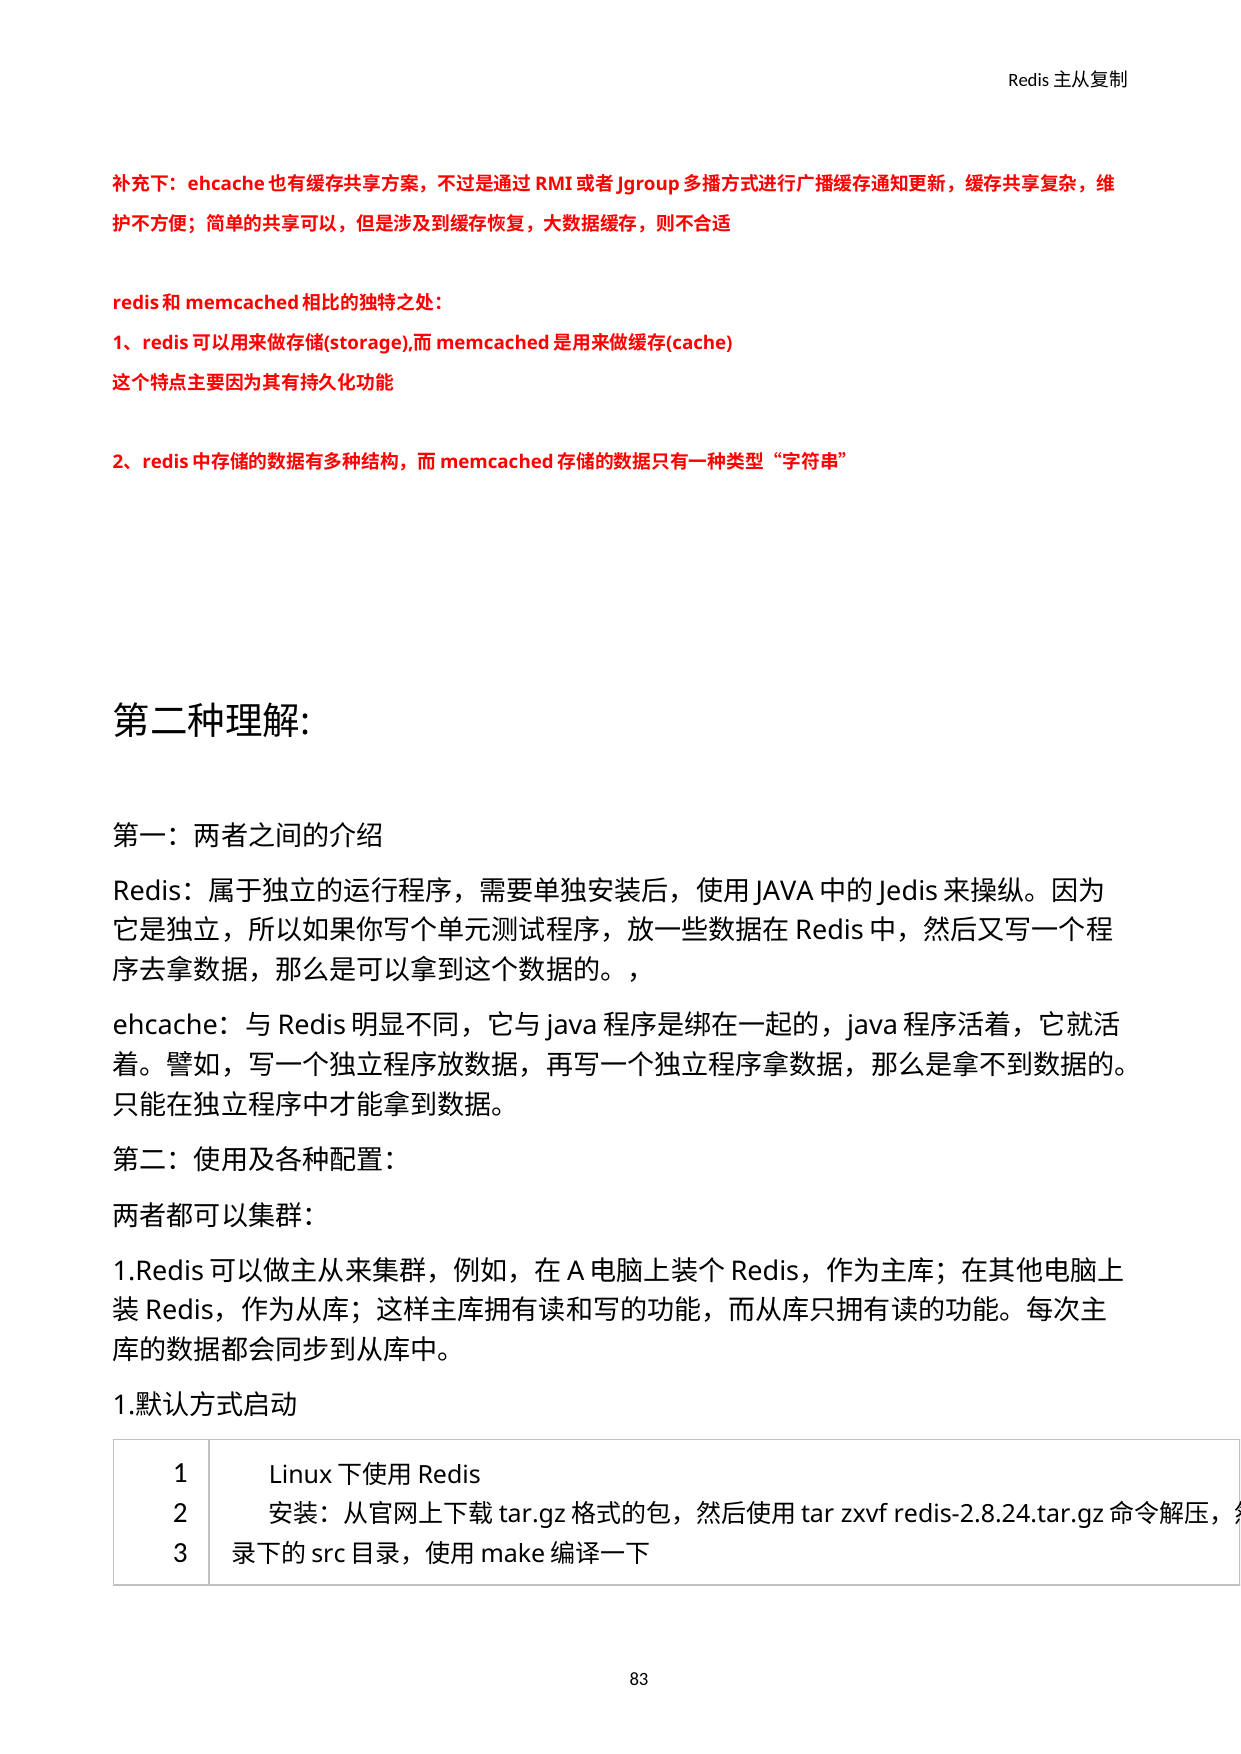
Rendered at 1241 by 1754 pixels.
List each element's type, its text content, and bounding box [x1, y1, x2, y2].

text Redis：属于独立的运行程序，需要单独安装后，使用JAVA中的Jedis来操纵。因为它是独立，所以如果你写个单元测试程序，放一些数据在Redis中，然后又写一个程序去拿数据，那么是可以拿到这个数据的。， [112, 868, 1128, 988]
text 两者都可以集群： [112, 1193, 1128, 1233]
text 补充下：ehcache也有缓存共享方案，不过是通过RMI或者Jgroup多播方式进行广播缓存通知更新，缓存共享复杂，维护不方便；简单的共享可以，但是涉及到缓存恢复，大数据缓存，则不合适 redis和memcached相比的独特之处： 1、redis可以用来做存储(storage),而memcached是用来做缓存(cache) 这个特点主要因为其有持久化功能 2、redis中存储的数据有多种结构，而memcached存储的数据只有一种类型“字符串” 第二种理解: [112, 163, 1128, 798]
text 第二：使用及各种配置： [112, 1138, 1128, 1178]
table_header 1 2 3 4 5 [114, 1440, 208, 1584]
text 1.默认方式启动 [112, 1383, 1128, 1423]
text ehcache：与Redis明显不同，它与java程序是绑在一起的，java程序活着，它就活着。譬如，写一个独立程序放数据，再写一个独立程序拿数据，那么是拿不到数据的。只能在独立程序中才能拿到数据。 [112, 1003, 1128, 1122]
text 1.Redis可以做主从来集群，例如，在A电脑上装个Redis，作为主库；在其他电脑上装Redis，作为从库；这样主库拥有读和写的功能，而从库只拥有读的功能。每次主库的数据都会同步到从库中。 [112, 1248, 1128, 1368]
text 第一：两者之间的介绍 [112, 813, 1128, 853]
